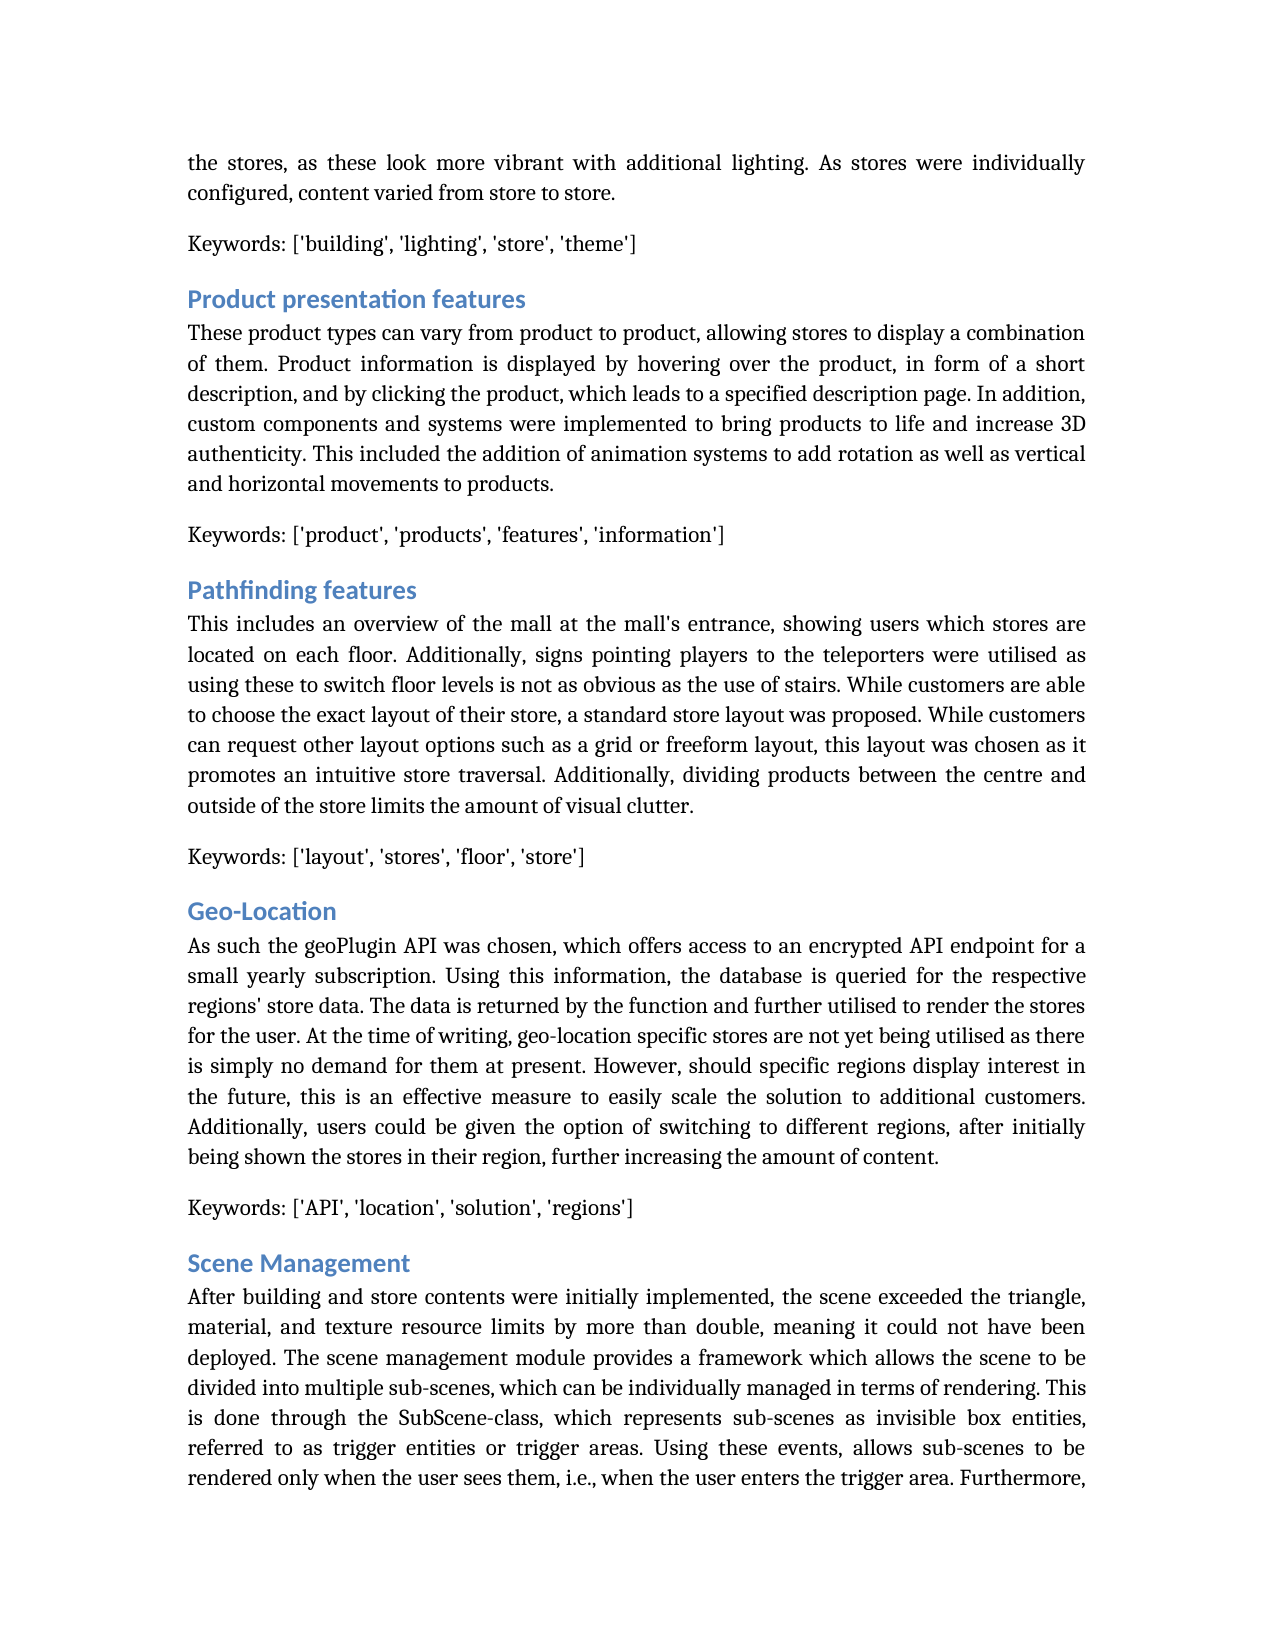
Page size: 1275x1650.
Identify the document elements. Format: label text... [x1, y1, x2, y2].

text Keywords: ['API', 'location', 'solution', 'regions'] [187, 1195, 1087, 1221]
subtitle Scene Management [187, 1246, 1087, 1279]
subtitle Geo-Location [187, 894, 1087, 928]
text As such the geoPlugin API was chosen, which offers access to an encrypted API endpoint for a small yearly subscription. Using this information, the database is queried for the respective regions' store data. The data is returned by the function and further utilised to render the stores for the user. At the time of writing, geo-location specific stores are not yet being utilised as there is simply no demand for them at present. However, should specific regions display interest in the future, this is an effective measure to easily scale the solution to additional customers. Additionally, users could be given the option of switching to different regions, after initially being shown the stores in their region, further increasing the amount of content. [187, 932, 1087, 1170]
text Keywords: ['product', 'products', 'features', 'information'] [187, 522, 1087, 549]
text Keywords: ['layout', 'stores', 'floor', 'store'] [187, 843, 1087, 870]
text Keywords: ['building', 'lighting', 'store', 'theme'] [187, 231, 1087, 258]
text This includes an overview of the mall at the mall's entrance, showing users which stores are located on each floor. Additionally, signs pointing players to the teleporters were utilised as using these to switch floor levels is not as obvious as the use of stairs. While customers are able to choose the exact layout of their store, a standard store layout was proposed. While customers can request other layout options such as a grid or freeform layout, this layout was chosen as it promotes an intuitive store traversal. Additionally, dividing products between the centre and outside of the store limits the amount of visual clutter. [187, 611, 1087, 819]
text These product types can vary from product to product, allowing stores to display a combination of them. Product information is displayed by hovering over the product, in form of a short description, and by clicking the product, which leads to a specified description page. In addition, custom components and systems were implemented to bring products to life and increase 3D authenticity. This included the addition of animation systems to add rotation as well as vertical and horizontal movements to products. [187, 320, 1087, 498]
subtitle Pathfinding features [187, 573, 1087, 606]
subtitle Product presentation features [187, 282, 1087, 315]
